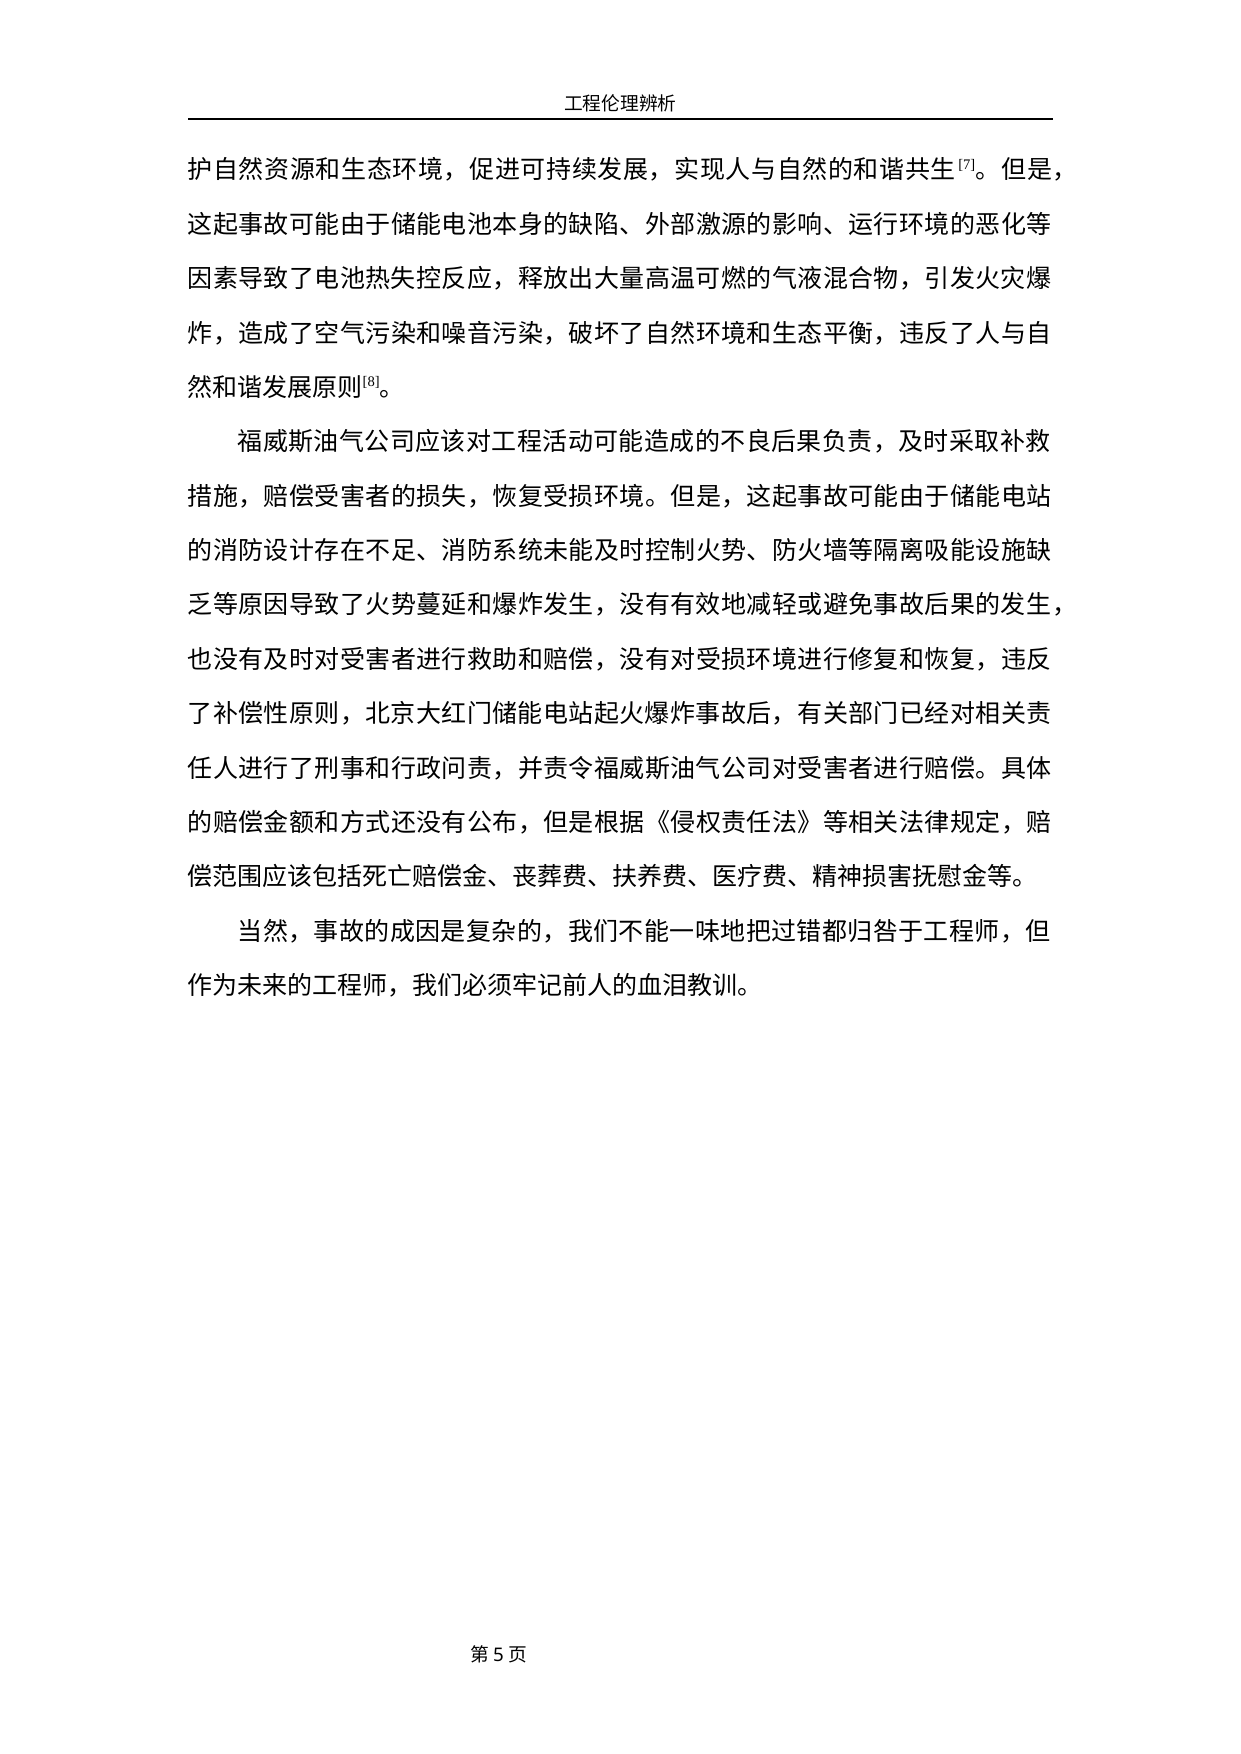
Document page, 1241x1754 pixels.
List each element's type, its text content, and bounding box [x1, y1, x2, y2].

text 当然，事故的成因是复杂的，我们不能一味地把过错都归咎于工程师，但作为未来的工程师，我们必须牢记前人的血泪教训。 [187, 911, 1053, 1002]
text 福威斯油气公司应该对工程活动可能造成的不良后果负责，及时采取补救措施，赔偿受害者的损失，恢复受损环境。但是，这起事故可能由于储能电站的消防设计存在不足、消防系统未能及时控制火势、防火墙等隔离吸能设施缺乏等原因导致了火势蔓延和爆炸发生，没有有效地减轻或避免事故后果的发生，也没有及时对受害者进行救助和赔偿，没有对受损环境进行修复和恢复，违反了补偿性原则，北京大红门储能电站起火爆炸事故后，有关部门已经对相关责任人进行了刑事和行政问责，并责令福威斯油气公司对受害者进行赔偿。具体的赔偿金额和方式还没有公布，但是根据《侵权责任法》等相关法律规定，赔偿范围应该包括死亡赔偿金、丧葬费、扶养费、医疗费、精神损害抚慰金等。 [187, 422, 1053, 893]
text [187, 150, 1053, 404]
